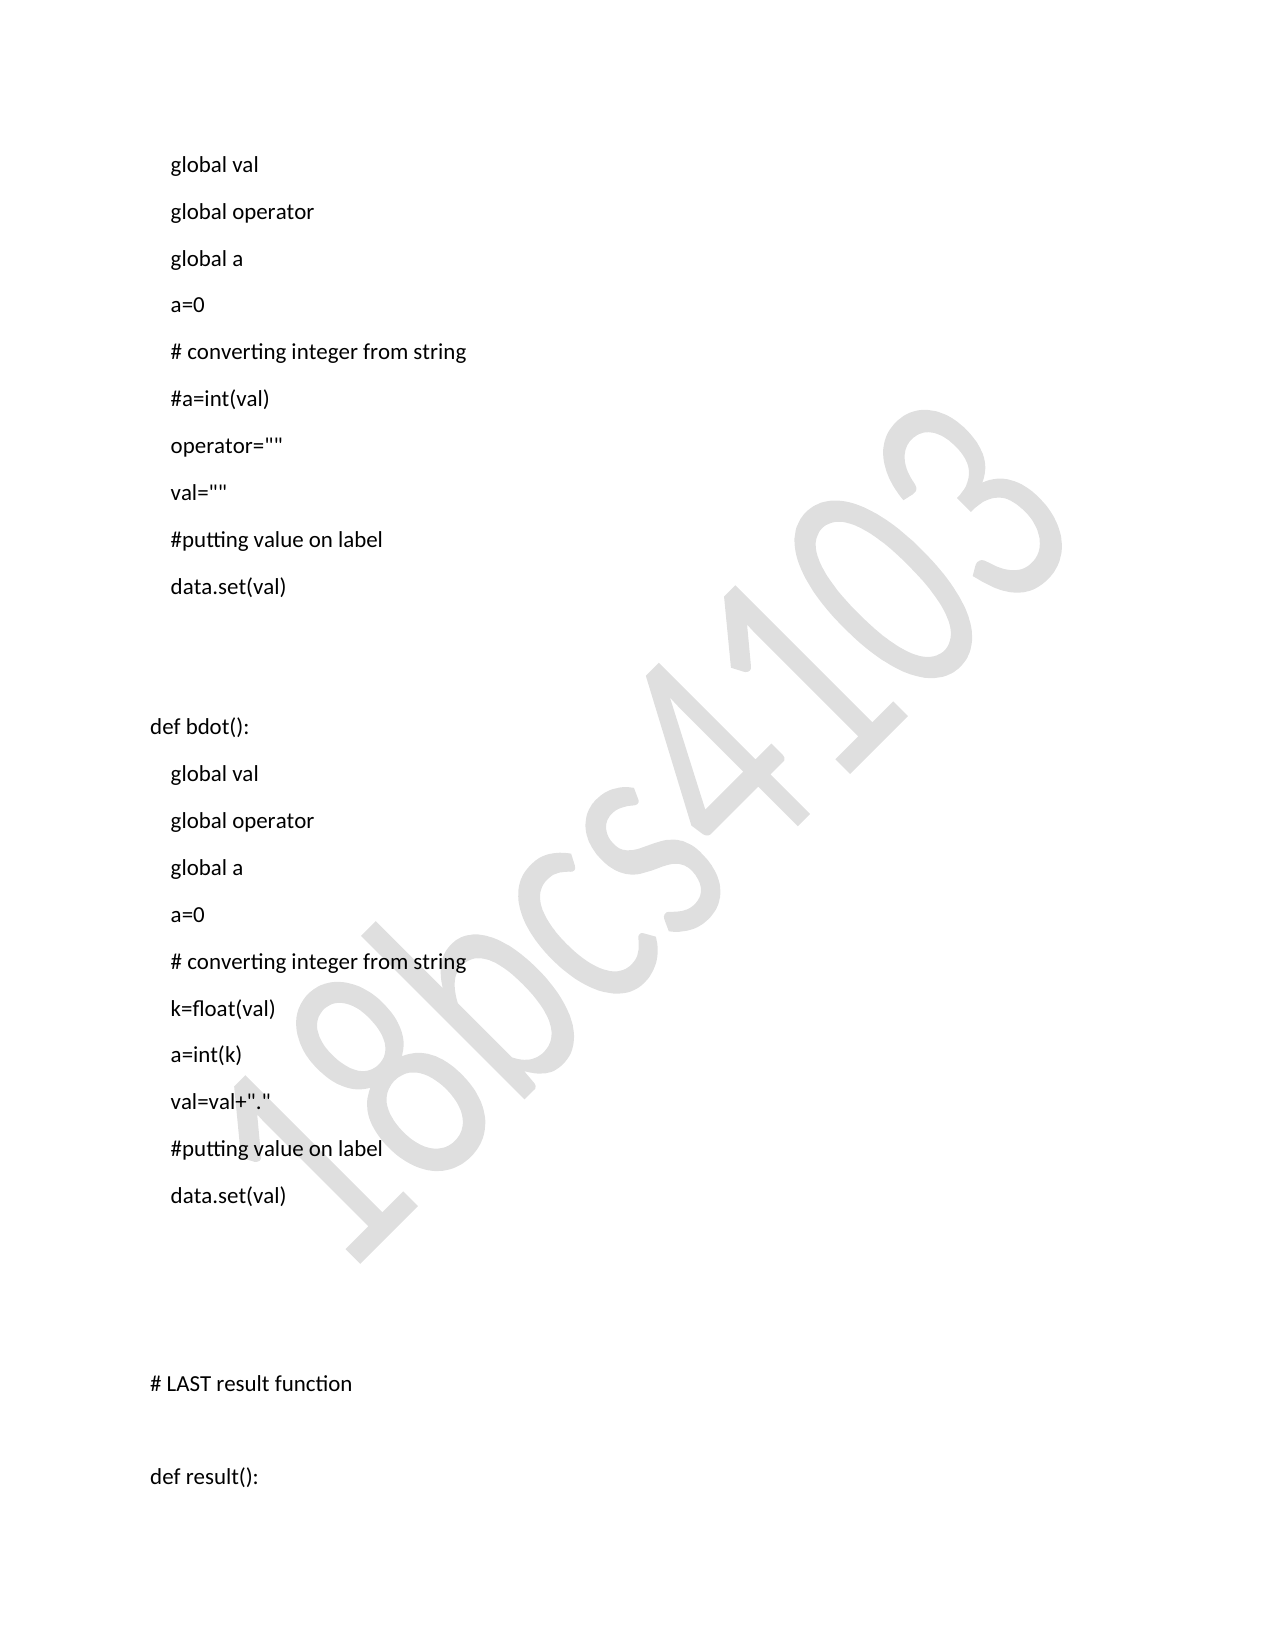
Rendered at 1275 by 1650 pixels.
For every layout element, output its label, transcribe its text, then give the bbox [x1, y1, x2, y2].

text data.set(val) [150, 572, 1125, 600]
text # converting integer from string [150, 337, 1125, 366]
text def result(): [150, 1462, 1125, 1491]
text global operator [150, 806, 1125, 834]
text global val [150, 150, 1125, 178]
text operator="" [150, 431, 1125, 459]
text # LAST result function [150, 1369, 1125, 1397]
text def bdot(): [150, 712, 1125, 741]
text val=val+"." [150, 1087, 1125, 1116]
text # converting integer from string [150, 947, 1125, 975]
text val="" [150, 478, 1125, 506]
text global val [150, 759, 1125, 787]
text k=float(val) [150, 994, 1125, 1022]
text a=0 [150, 291, 1125, 319]
text data.set(val) [150, 1181, 1125, 1209]
text #a=int(val) [150, 384, 1125, 412]
text a=int(k) [150, 1041, 1125, 1069]
text global a [150, 853, 1125, 881]
text global operator [150, 197, 1125, 225]
text #putting value on label [150, 525, 1125, 553]
text a=0 [150, 900, 1125, 928]
text global a [150, 244, 1125, 272]
text #putting value on label [150, 1134, 1125, 1162]
